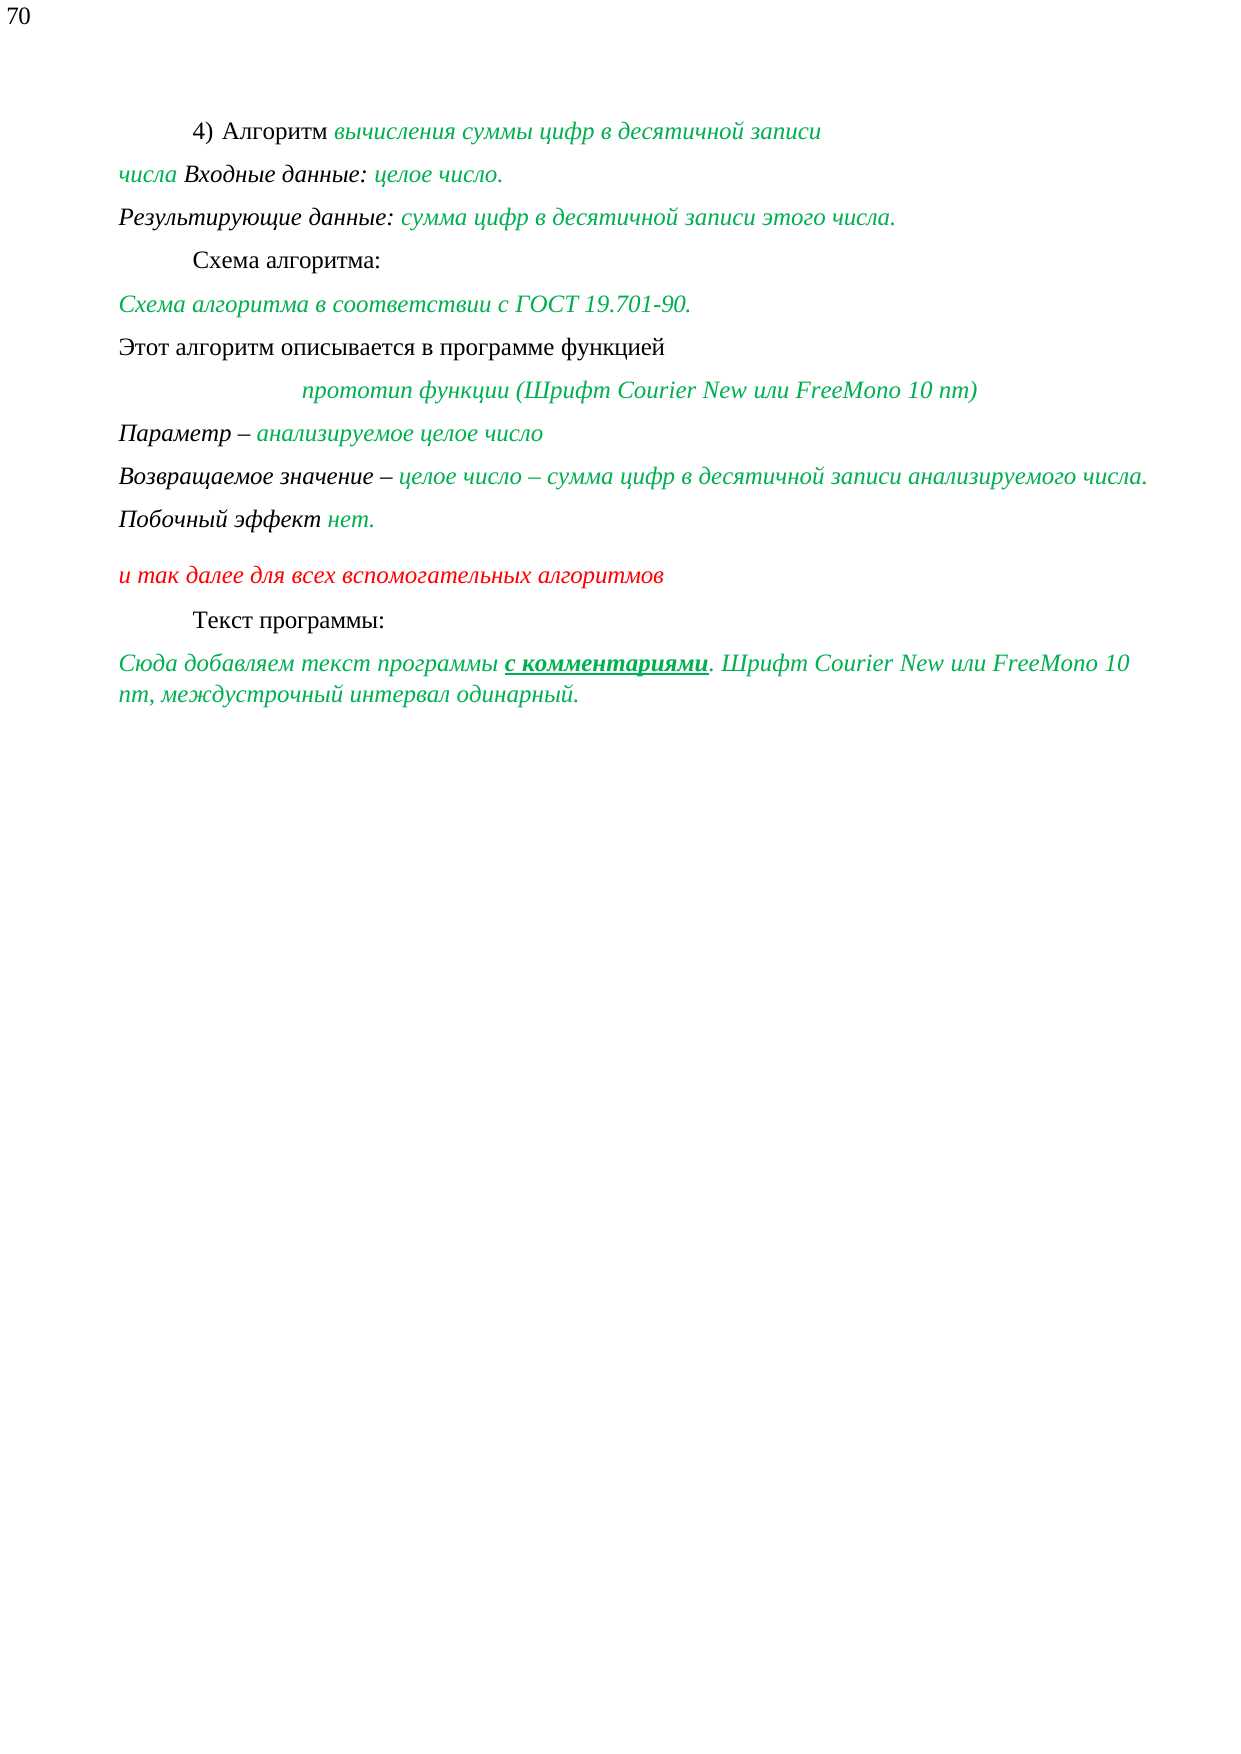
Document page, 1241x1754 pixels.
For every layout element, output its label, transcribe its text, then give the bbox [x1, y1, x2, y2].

text Результирующие данные: сумма цифр в десятичной записи этого числа. [118, 202, 1171, 231]
list Алгоритм вычисления суммы цифр в десятичной записи числа Входные данные: целое число. [118, 116, 886, 188]
text Возвращаемое значение – целое число – сумма цифр в десятичной записи анализируемого числа. Побочный эффект нет. [118, 461, 1151, 533]
subtitle Схема алгоритма: [192, 246, 1171, 274]
text прототип функции (Шрифт Courier New или FreeMono 10 пт) Параметр – анализируемое целое число [118, 375, 1082, 447]
text Сюда добавляем текст программы с комментариями. Шрифт Courier New или FreeMono 10 пт, междустрочный интервал одинарный. [118, 648, 1151, 708]
subtitle Этот алгоритм описывается в программе функцией [118, 332, 1171, 361]
text Схема алгоритма в соответствии с ГОСТ 19.701-90. [118, 289, 1171, 317]
text и так далее для всех вспомогательных алгоритмов [118, 560, 1171, 589]
subtitle Текст программы: [192, 605, 1171, 634]
